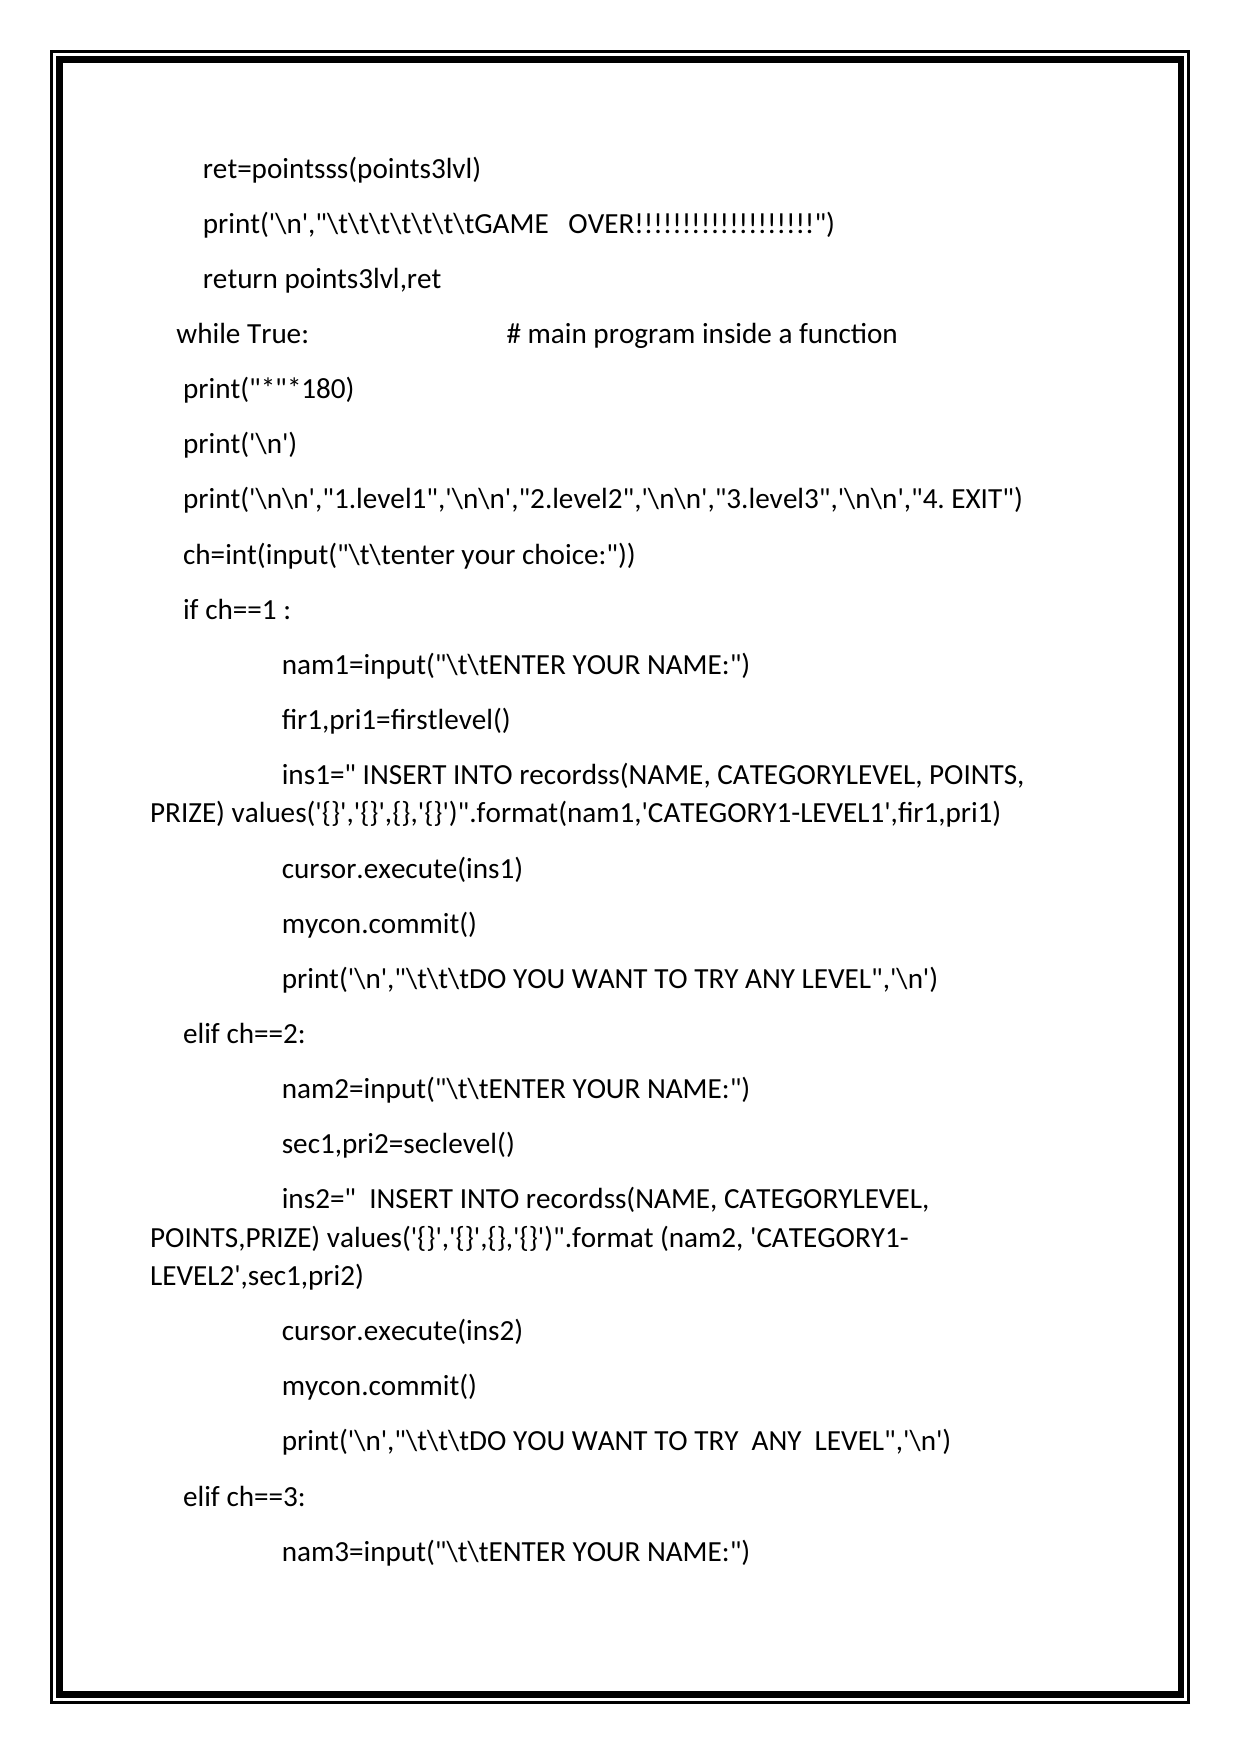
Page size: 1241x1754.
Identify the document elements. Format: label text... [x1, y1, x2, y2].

text while True: # main program inside a function [150, 315, 1090, 351]
text mycon.commit() [150, 1367, 1090, 1403]
text nam3=input("\t\tENTER YOUR NAME:") [150, 1533, 1090, 1568]
text fir1,pri1=firstlevel() [150, 701, 1090, 737]
text cursor.execute(ins1) [150, 850, 1090, 885]
text ret=pointsss(points3lvl) [150, 150, 1090, 186]
text print("*"*180) [150, 370, 1090, 406]
text print('\n',"\t\t\tDO YOU WANT TO TRY ANY LEVEL",'\n') [150, 960, 1090, 996]
text ch=int(input("\t\tenter your choice:")) [150, 536, 1090, 571]
text elif ch==3: [150, 1478, 1090, 1513]
text nam1=input("\t\tENTER YOUR NAME:") [150, 646, 1090, 682]
text print('\n',"\t\t\t\t\t\t\tGAME OVER!!!!!!!!!!!!!!!!!!!") [150, 205, 1090, 241]
text nam2=input("\t\tENTER YOUR NAME:") [150, 1070, 1090, 1106]
text mycon.commit() [150, 905, 1090, 940]
text print('\n\n',"1.level1",'\n\n',"2.level2",'\n\n',"3.level3",'\n\n',"4. EXIT") [150, 481, 1090, 516]
text if ch==1 : [150, 591, 1090, 626]
text ins2=" INSERT INTO recordss(NAME, CATEGORYLEVEL, POINTS,PRIZE) values('{}','{}',{},'{}')".format (nam2, 'CATEGORY1-LEVEL2',sec1,pri2) [150, 1180, 1090, 1293]
text return points3lvl,ret [150, 260, 1090, 296]
text elif ch==2: [150, 1015, 1090, 1051]
text print('\n') [150, 426, 1090, 461]
text print('\n',"\t\t\tDO YOU WANT TO TRY ANY LEVEL",'\n') [150, 1422, 1090, 1458]
text cursor.execute(ins2) [150, 1312, 1090, 1348]
text ins1=" INSERT INTO recordss(NAME, CATEGORYLEVEL, POINTS, PRIZE) values('{}','{}',{},'{}')".format(nam1,'CATEGORY1-LEVEL1',fir1,pri1) [150, 756, 1090, 830]
text sec1,pri2=seclevel() [150, 1125, 1090, 1161]
